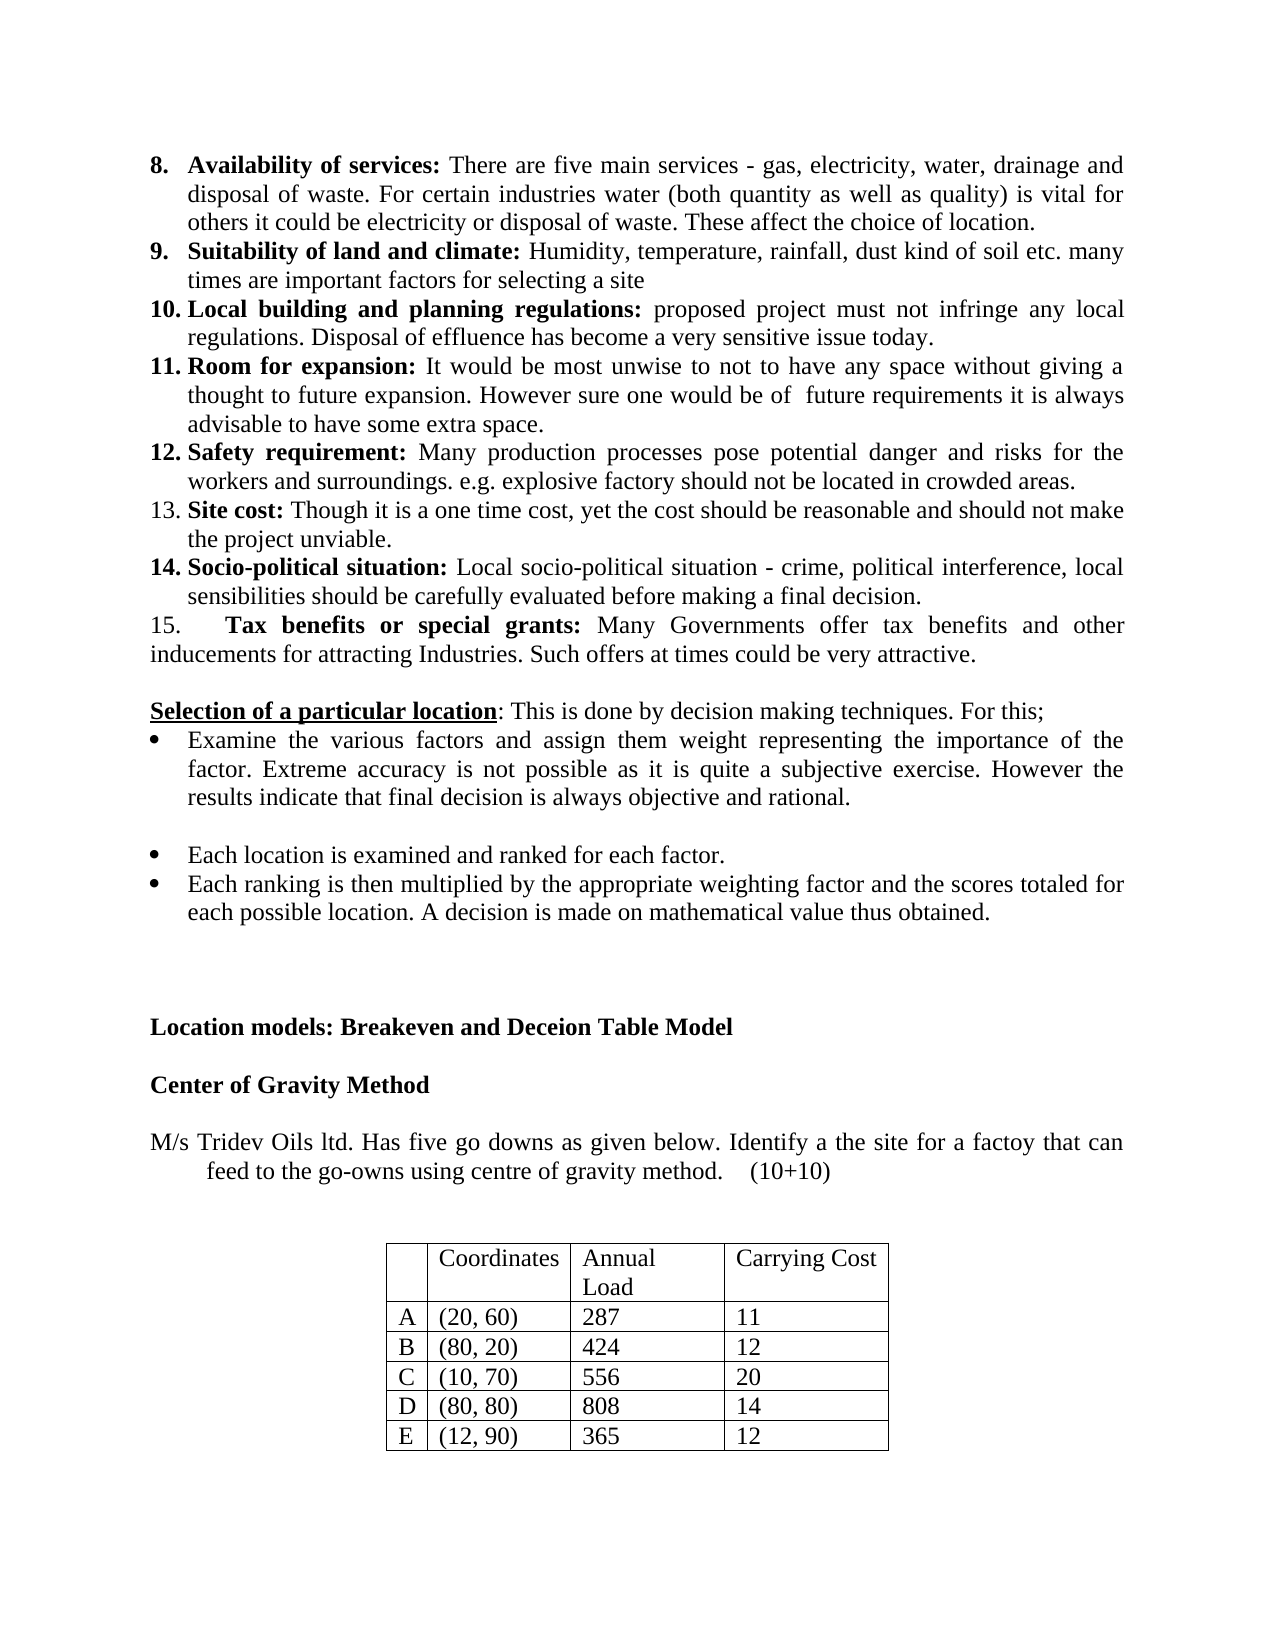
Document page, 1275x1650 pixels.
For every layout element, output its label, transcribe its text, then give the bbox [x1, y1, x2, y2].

list Suitability of land and climate: Humidity, temperature, rainfall, dust kind of soil etc. many times are important factors for selecting a site [150, 236, 1125, 294]
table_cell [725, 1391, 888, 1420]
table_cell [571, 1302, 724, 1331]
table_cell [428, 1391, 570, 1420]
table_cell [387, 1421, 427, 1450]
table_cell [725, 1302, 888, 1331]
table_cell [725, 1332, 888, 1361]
list Each ranking is then multiplied by the appropriate weighting factor and the scores totaled for each possible location. A decision is made on mathematical value thus obtained. [150, 869, 1125, 926]
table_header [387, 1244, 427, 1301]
list Examine the various factors and assign them weight representing the importance of the factor. Extreme accuracy is not possible as it is quite a subjective exercise. However the results indicate that final decision is always objective and rational. [150, 725, 1125, 811]
list Local building and planning regulations: proposed project must not infringe any local regulations. Disposal of effluence has become a very sensitive issue today. [150, 294, 1125, 351]
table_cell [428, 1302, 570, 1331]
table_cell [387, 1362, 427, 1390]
text M/s Tridev Oils ltd. Has five go downs as given below. Identify a the site for a factoy that can feed to the go-owns using centre of gravity method. (10+10) [150, 1127, 1125, 1185]
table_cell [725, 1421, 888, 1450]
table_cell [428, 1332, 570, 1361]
text Selection of a particular location: This is done by decision making techniques. For this; [150, 696, 1125, 725]
list Site cost: Though it is a one time cost, yet the cost should be reasonable and should not make the project unviable. [150, 495, 1125, 552]
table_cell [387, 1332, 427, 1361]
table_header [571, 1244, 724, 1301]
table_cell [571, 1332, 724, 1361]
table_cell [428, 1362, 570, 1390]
list Each location is examined and ranked for each factor. [150, 840, 1125, 869]
list Safety requirement: Many production processes pose potential danger and risks for the workers and surroundings. e.g. explosive factory should not be located in crowded areas. [150, 437, 1125, 495]
list Room for expansion: It would be most unwise to not to have any space without giving a thought to future expansion. However sure one would be of future requirements it is always advisable to have some extra space. [150, 351, 1125, 437]
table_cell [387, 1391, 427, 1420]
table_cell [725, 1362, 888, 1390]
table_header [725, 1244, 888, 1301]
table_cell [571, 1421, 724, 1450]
text Location models: Breakeven and Deceion Table Model [150, 1012, 1125, 1041]
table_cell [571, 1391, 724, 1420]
list Tax benefits or special grants: Many Governments offer tax benefits and other inducements for attracting Industries. Such offers at times could be very attractive. [150, 610, 1125, 667]
text Center of Gravity Method [150, 1070, 1125, 1099]
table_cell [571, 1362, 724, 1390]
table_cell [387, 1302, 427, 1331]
list Availability of services: There are five main services - gas, electricity, water, drainage and disposal of waste. For certain industries water (both quantity as well as quality) is vital for others it could be electricity or disposal of waste. These affect the choice of location. [150, 150, 1125, 236]
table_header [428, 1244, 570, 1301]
list Socio-political situation: Local socio-political situation - crime, political interference, local sensibilities should be carefully evaluated before making a final decision. [150, 552, 1125, 610]
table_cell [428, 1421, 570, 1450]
